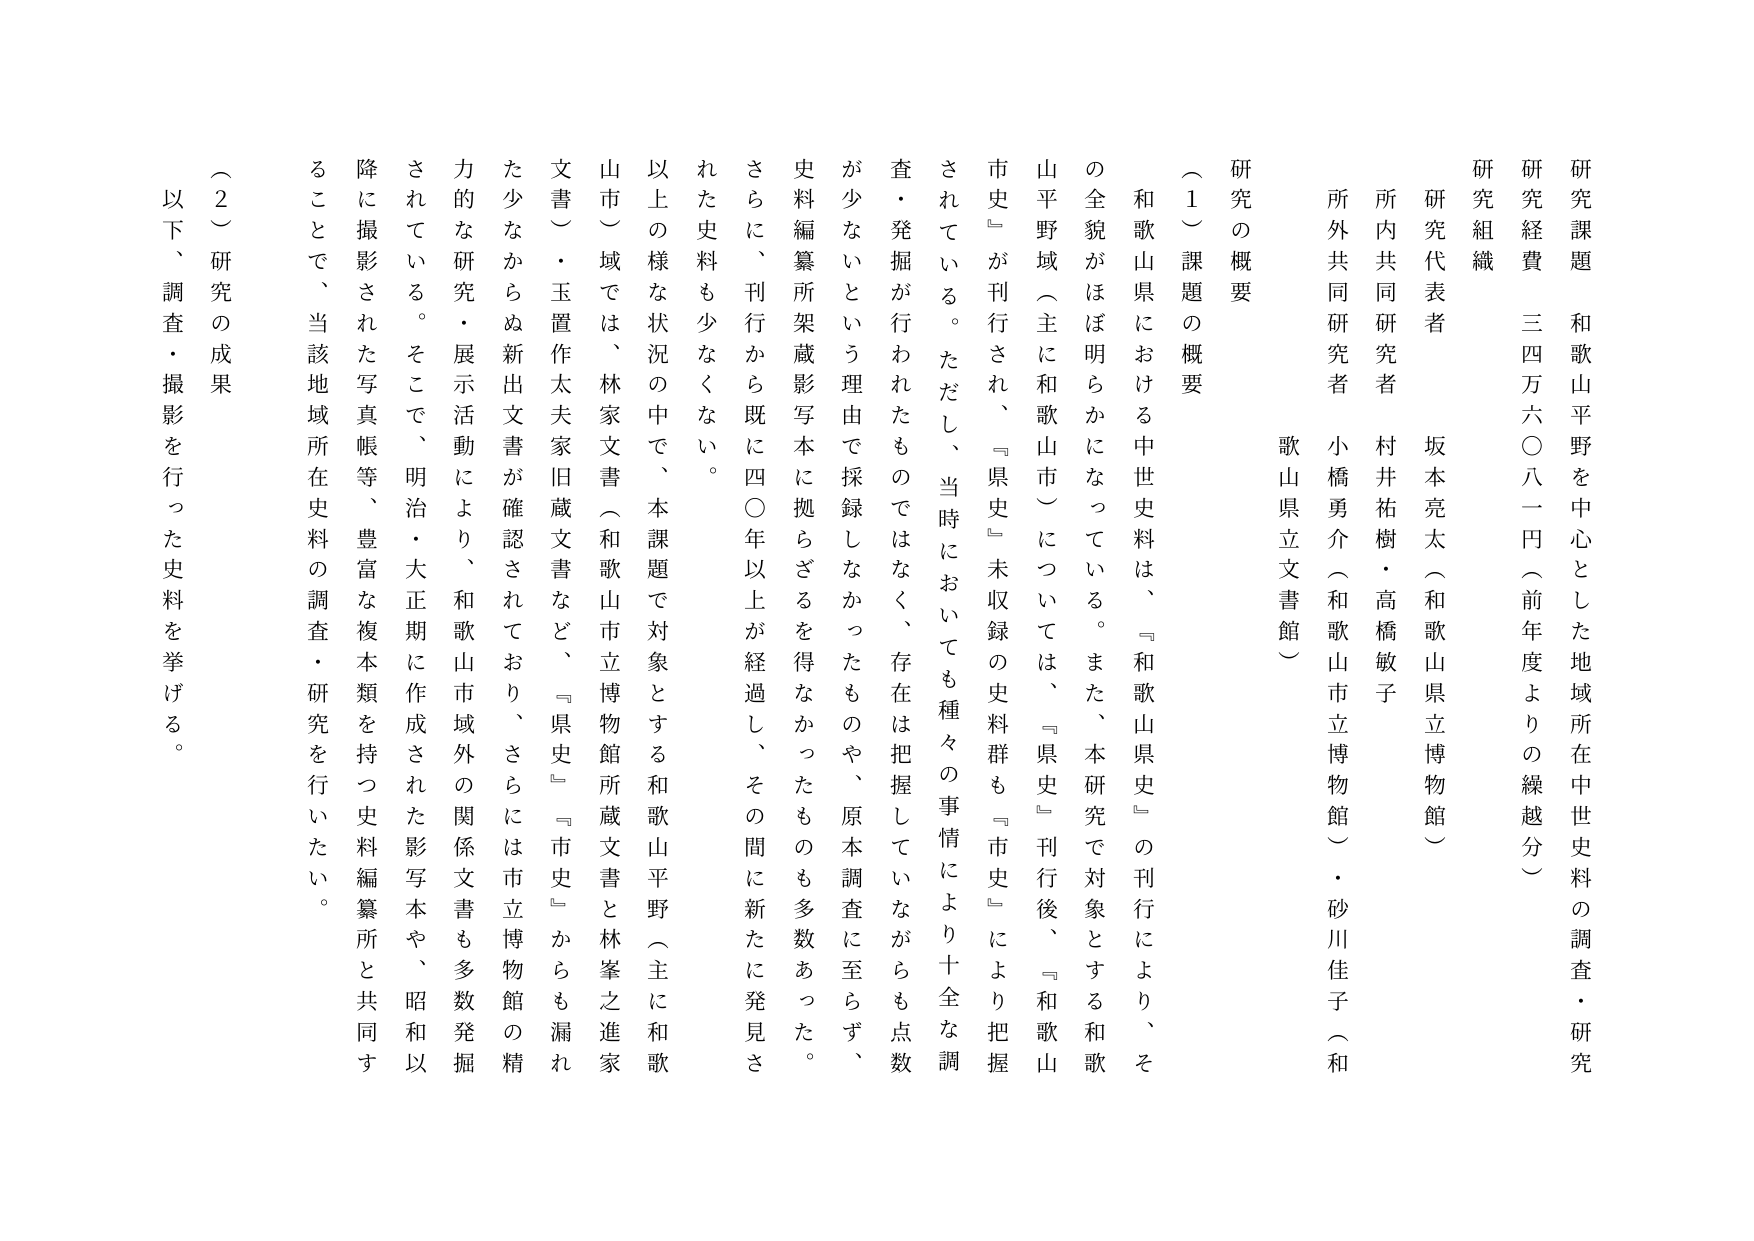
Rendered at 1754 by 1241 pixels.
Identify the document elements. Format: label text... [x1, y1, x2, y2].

text 研究の概要 [1217, 158, 1265, 1083]
text 研究代表者 坂本亮太（和歌山県立博物館） [1411, 158, 1459, 1083]
text 所内共同研究者 村井祐樹・高橋敏子 [1362, 158, 1411, 1083]
text 所外共同研究者 小橋勇介（和歌山市立博物館）・砂川佳子（和歌山県立文書館） [1265, 158, 1362, 1083]
text 研究組織 [1459, 158, 1508, 1083]
text （２）研究の成果 [197, 158, 246, 1083]
text 研究経費 三四万六〇八一円（前年度よりの繰越分） [1508, 158, 1557, 1083]
text （１）課題の概要 [1168, 158, 1217, 1083]
text 研究課題 和歌山平野を中心とした地域所在中世史料の調査・研究 [1557, 158, 1605, 1083]
text 和歌山県における中世史料は、『和歌山県史』の刊行により、その全貌がほぼ明らかになっている。また、本研究で対象とする和歌山平野域（主に和歌山市）については、『県史』刊行後、『和歌山市史』が刊行され、『県史』未収録の史料群も『市史』により把握されている。ただし、当時においても種々の事情により十全な調査・発掘が行われたものではなく、存在は把握していながらも点数が少ないという理由で採録しなかったものや、原本調査に至らず、史料編纂所架蔵影写本に拠らざるを得なかったものも多数あった。さらに、刊行から既に四〇年以上が経過し、その間に新たに発見された史料も少なくない。 以上の様な状況の中で、本課題で対象とする和歌山平野（主に和歌山市）域では、林家文書（和歌山市立博物館所蔵文書と林峯之進家文書）・玉置作太夫家旧蔵文書など、『県史』『市史』からも漏れた少なからぬ新出文書が確認されており、さらには市立博物館の精力的な研究・展示活動により、和歌山市域外の関係文書も多数発掘されている。そこで、明治・大正期に作成された影写本や、昭和以降に撮影された写真帳等、豊富な複本類を持つ史料編纂所と共同することで、当該地域所在史料の調査・研究を行いたい。 [294, 158, 1168, 1083]
